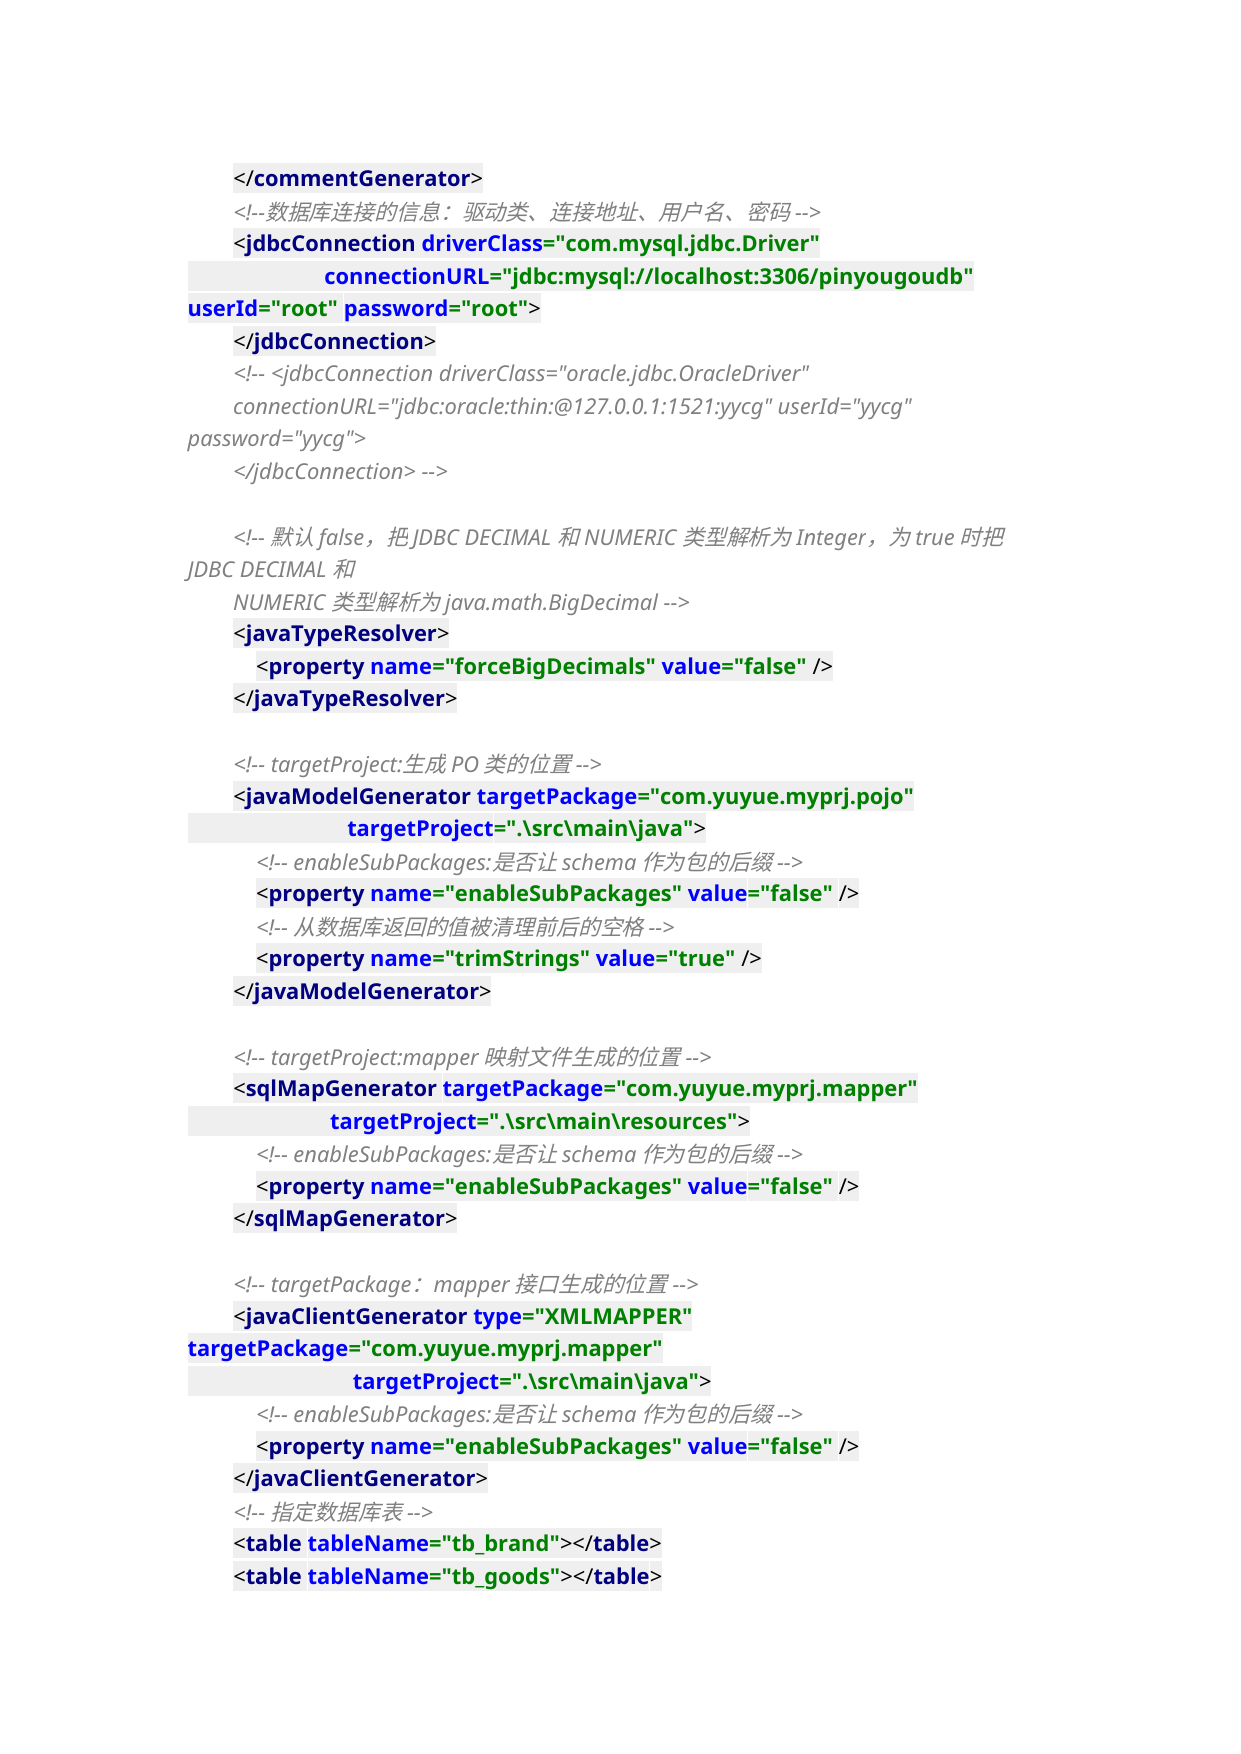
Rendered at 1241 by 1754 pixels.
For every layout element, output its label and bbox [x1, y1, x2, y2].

text [187, 162, 1053, 1592]
